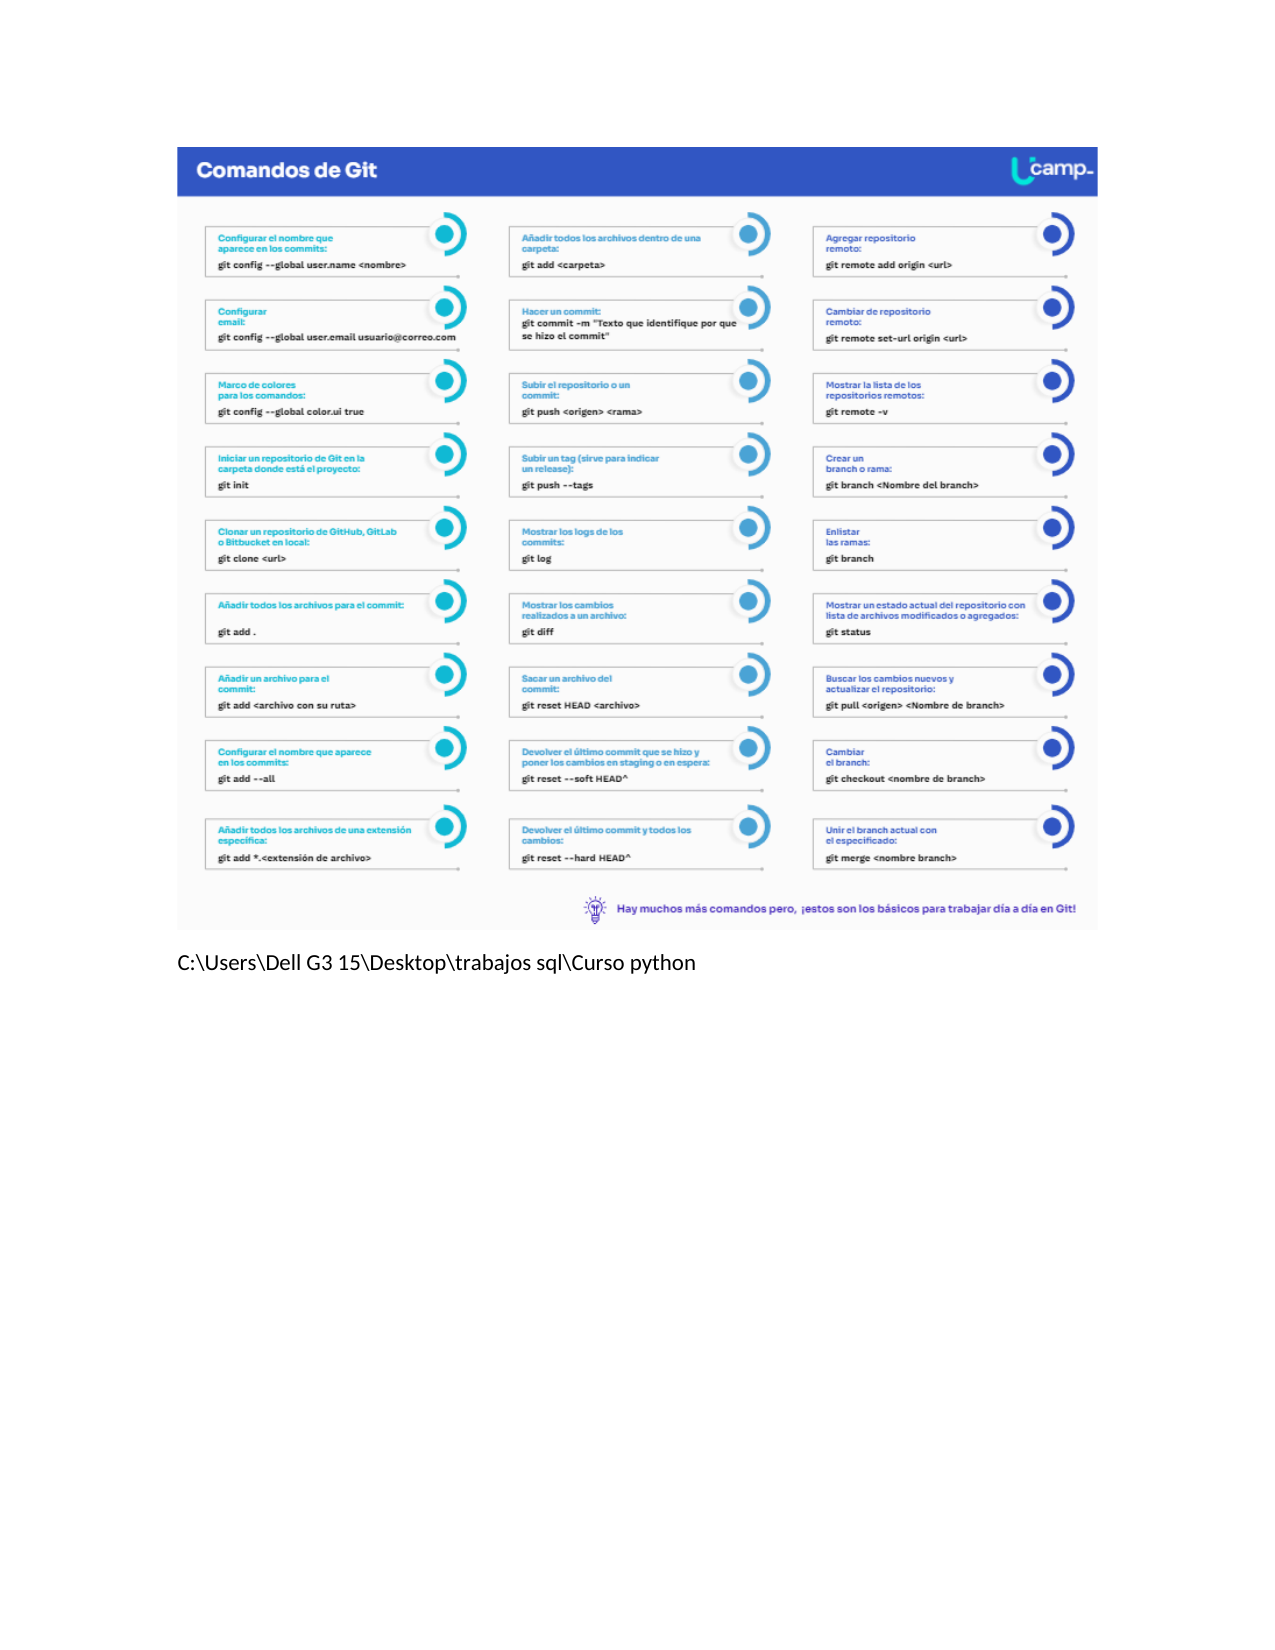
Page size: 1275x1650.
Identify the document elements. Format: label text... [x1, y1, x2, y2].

text C:\Users\Dell G3 15\Desktop\trabajos sql\Curso python [177, 948, 1098, 977]
picture [177, 147, 1098, 930]
